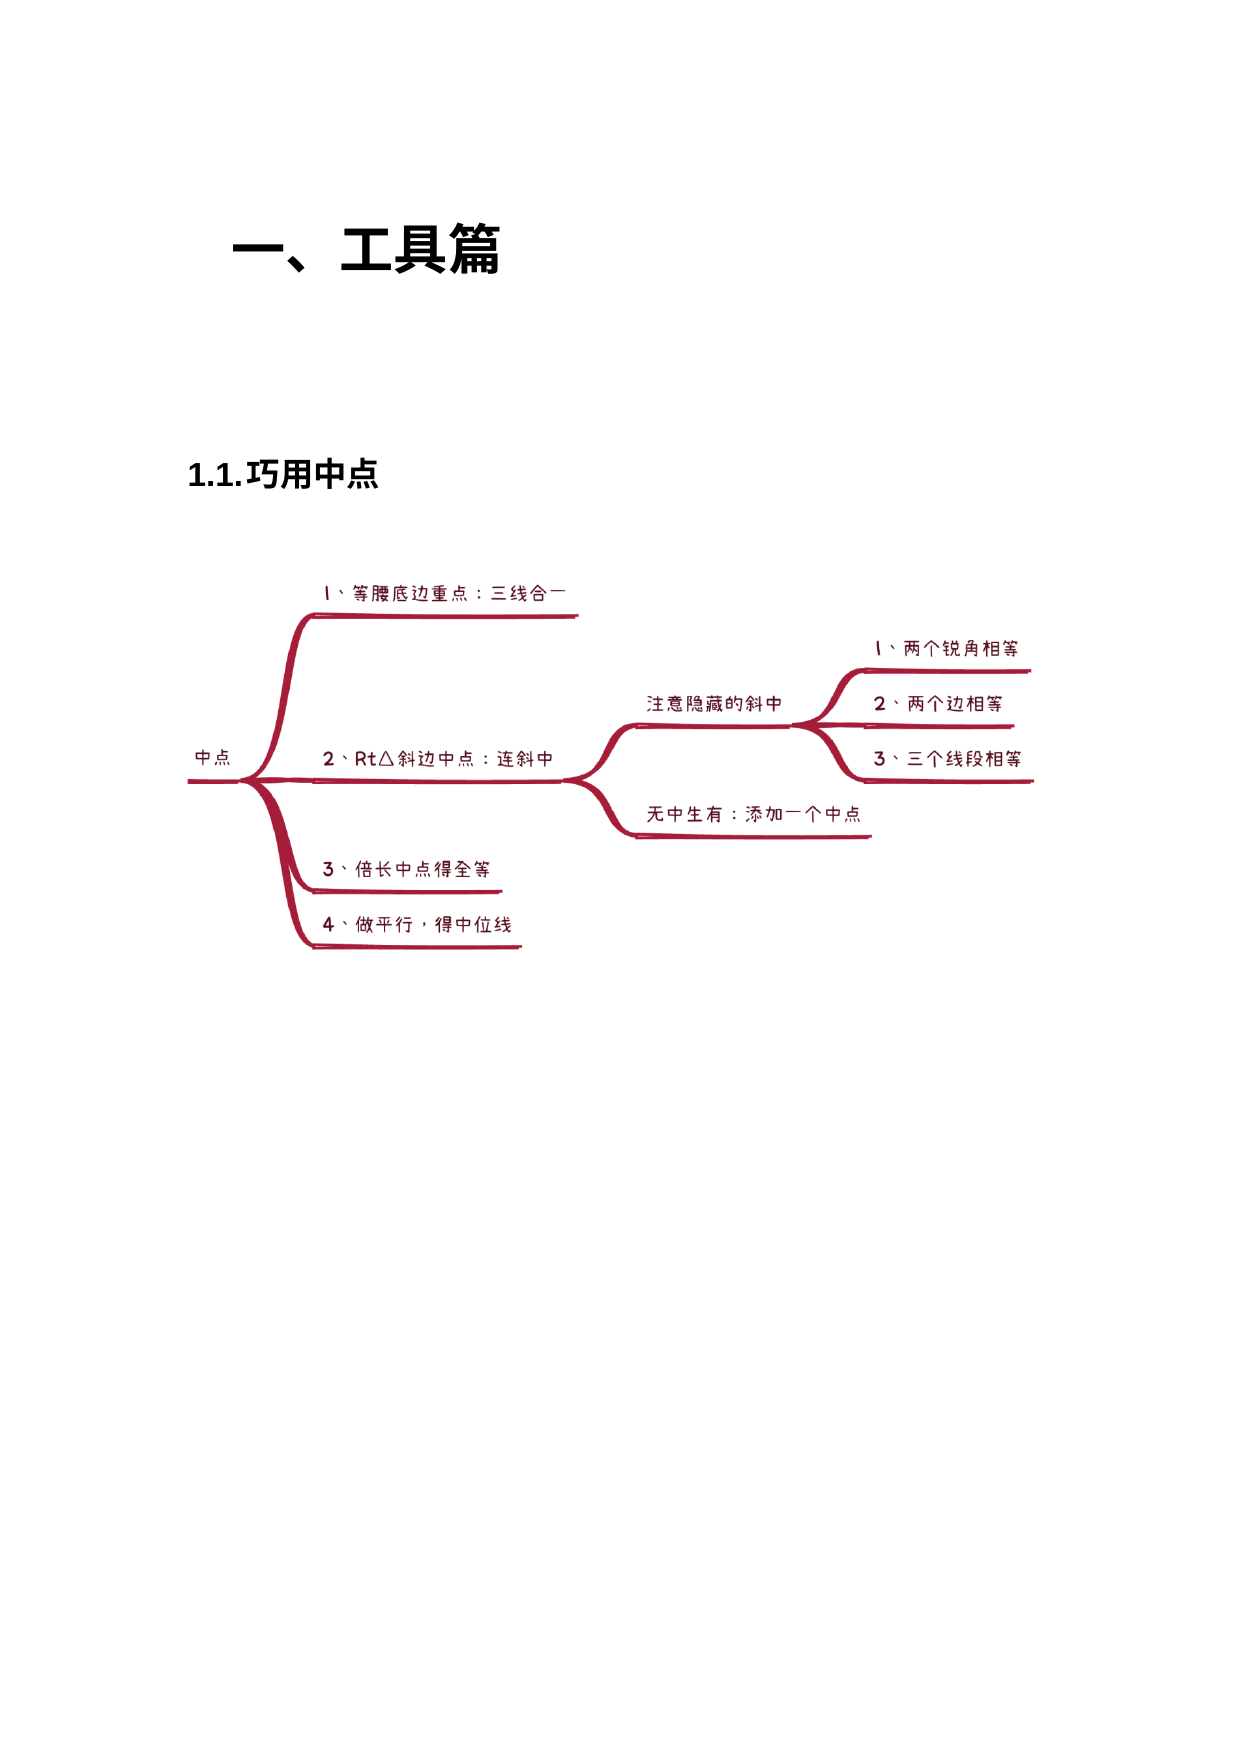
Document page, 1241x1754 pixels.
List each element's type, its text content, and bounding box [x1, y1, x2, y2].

subtitle 工具篇 [187, 197, 1053, 295]
subtitle 巧用中点 [187, 439, 1053, 504]
picture [187, 565, 1052, 956]
